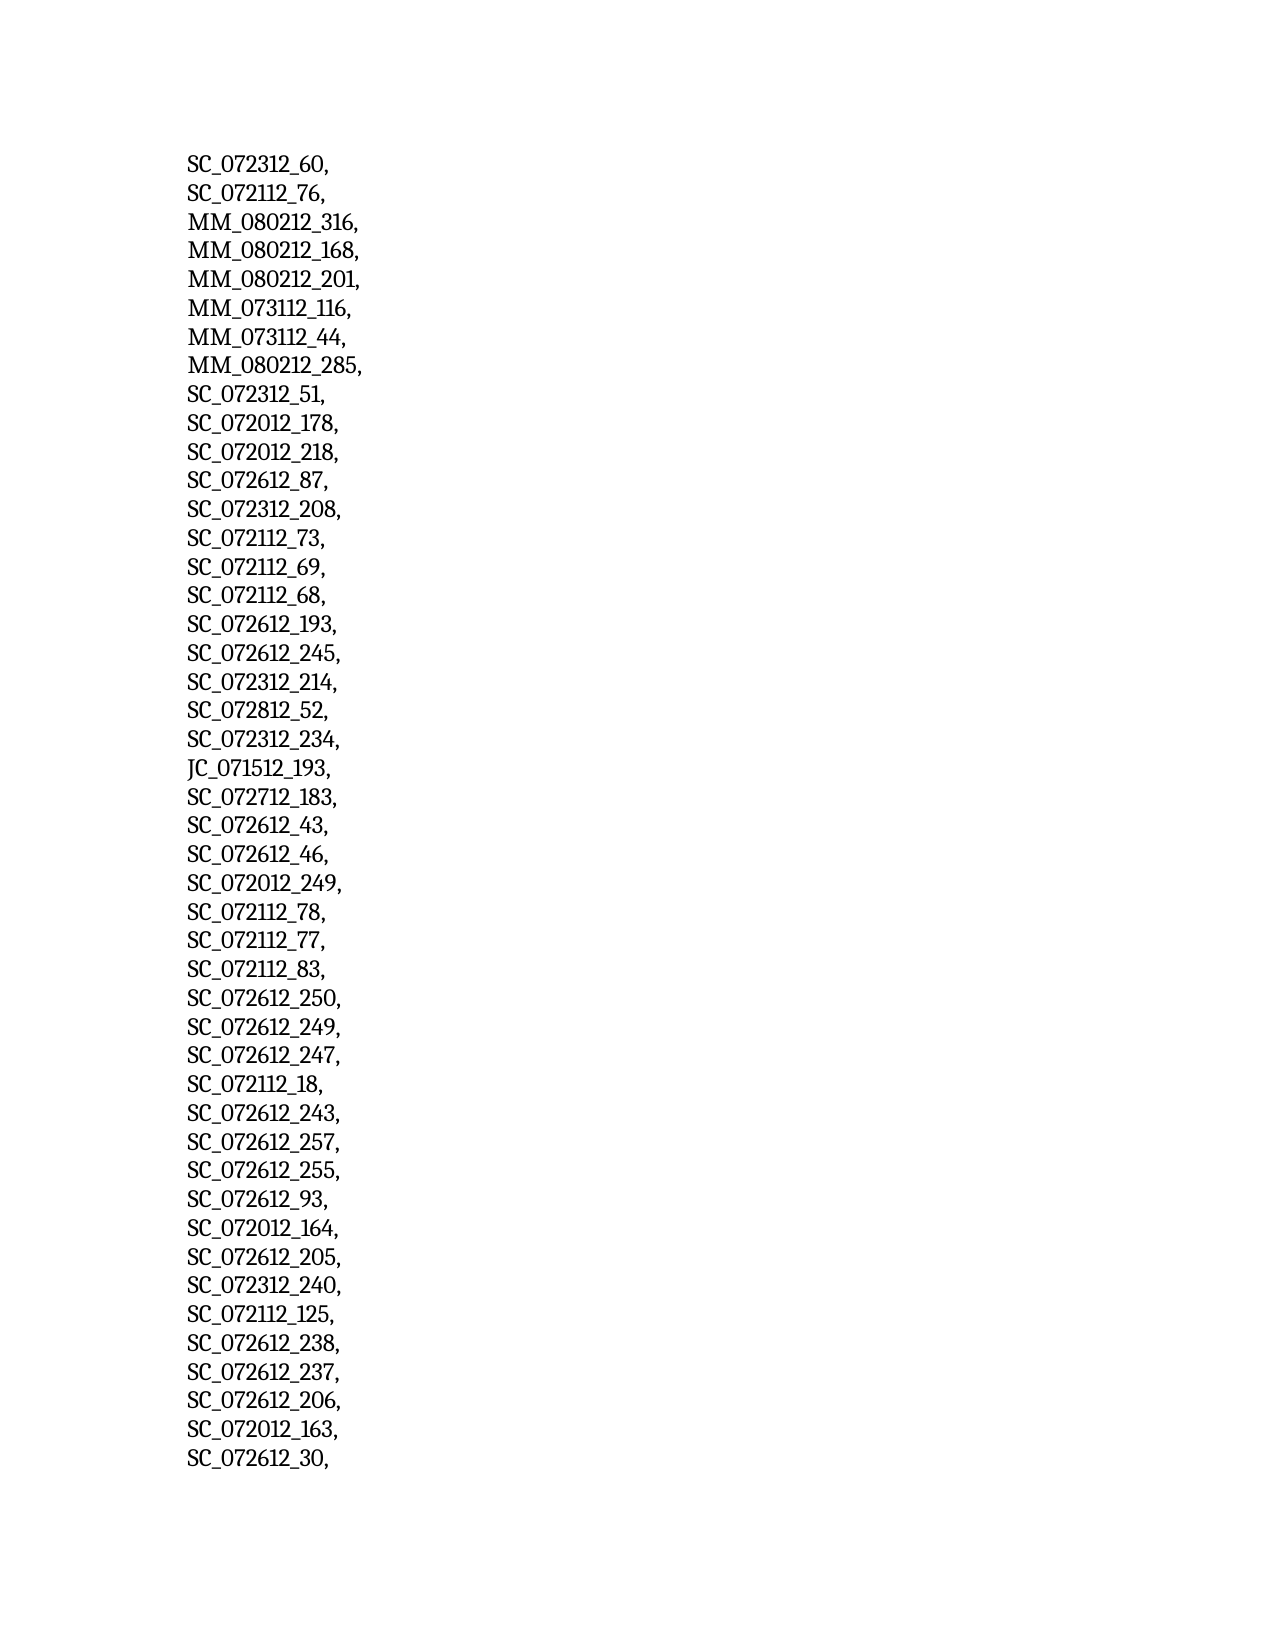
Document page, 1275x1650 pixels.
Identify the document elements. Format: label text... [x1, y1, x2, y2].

text SC_072612_43, [187, 811, 1087, 840]
text SC_072012_163, [187, 1415, 1087, 1444]
text SC_072612_255, [187, 1156, 1087, 1185]
text SC_072112_73, [187, 524, 1087, 552]
text SC_072612_243, [187, 1099, 1087, 1127]
text SC_072612_237, [187, 1357, 1087, 1386]
text SC_072312_60, [187, 150, 1087, 179]
text MM_080212_168, [187, 236, 1087, 265]
text SC_072712_183, [187, 782, 1087, 811]
text SC_072612_257, [187, 1127, 1087, 1156]
text SC_072812_52, [187, 696, 1087, 725]
text SC_072012_249, [187, 869, 1087, 897]
text MM_080212_201, [187, 265, 1087, 294]
text SC_072612_46, [187, 840, 1087, 869]
text SC_072612_30, [187, 1444, 1087, 1472]
text SC_072612_205, [187, 1242, 1087, 1271]
text SC_072612_247, [187, 1041, 1087, 1070]
text SC_072612_193, [187, 610, 1087, 639]
text SC_072612_245, [187, 639, 1087, 667]
text SC_072312_51, [187, 380, 1087, 409]
text MM_080212_285, [187, 351, 1087, 380]
text SC_072312_214, [187, 667, 1087, 696]
text MM_073112_116, [187, 294, 1087, 322]
text MM_073112_44, [187, 322, 1087, 351]
text SC_072612_250, [187, 984, 1087, 1012]
text SC_072112_18, [187, 1070, 1087, 1099]
text SC_072612_238, [187, 1329, 1087, 1357]
text JC_071512_193, [187, 754, 1087, 782]
text SC_072112_76, [187, 179, 1087, 207]
text MM_080212_316, [187, 207, 1087, 236]
text SC_072612_249, [187, 1012, 1087, 1041]
text SC_072012_164, [187, 1214, 1087, 1242]
text SC_072112_77, [187, 926, 1087, 955]
text SC_072112_83, [187, 955, 1087, 984]
text SC_072112_68, [187, 581, 1087, 610]
text SC_072112_78, [187, 897, 1087, 926]
text SC_072012_178, [187, 409, 1087, 437]
text SC_072612_93, [187, 1185, 1087, 1214]
text SC_072312_234, [187, 725, 1087, 754]
text SC_072312_208, [187, 495, 1087, 524]
text SC_072112_125, [187, 1300, 1087, 1329]
text SC_072012_218, [187, 437, 1087, 466]
text SC_072312_240, [187, 1271, 1087, 1300]
text SC_072612_87, [187, 466, 1087, 495]
text SC_072612_206, [187, 1386, 1087, 1415]
text SC_072112_69, [187, 552, 1087, 581]
